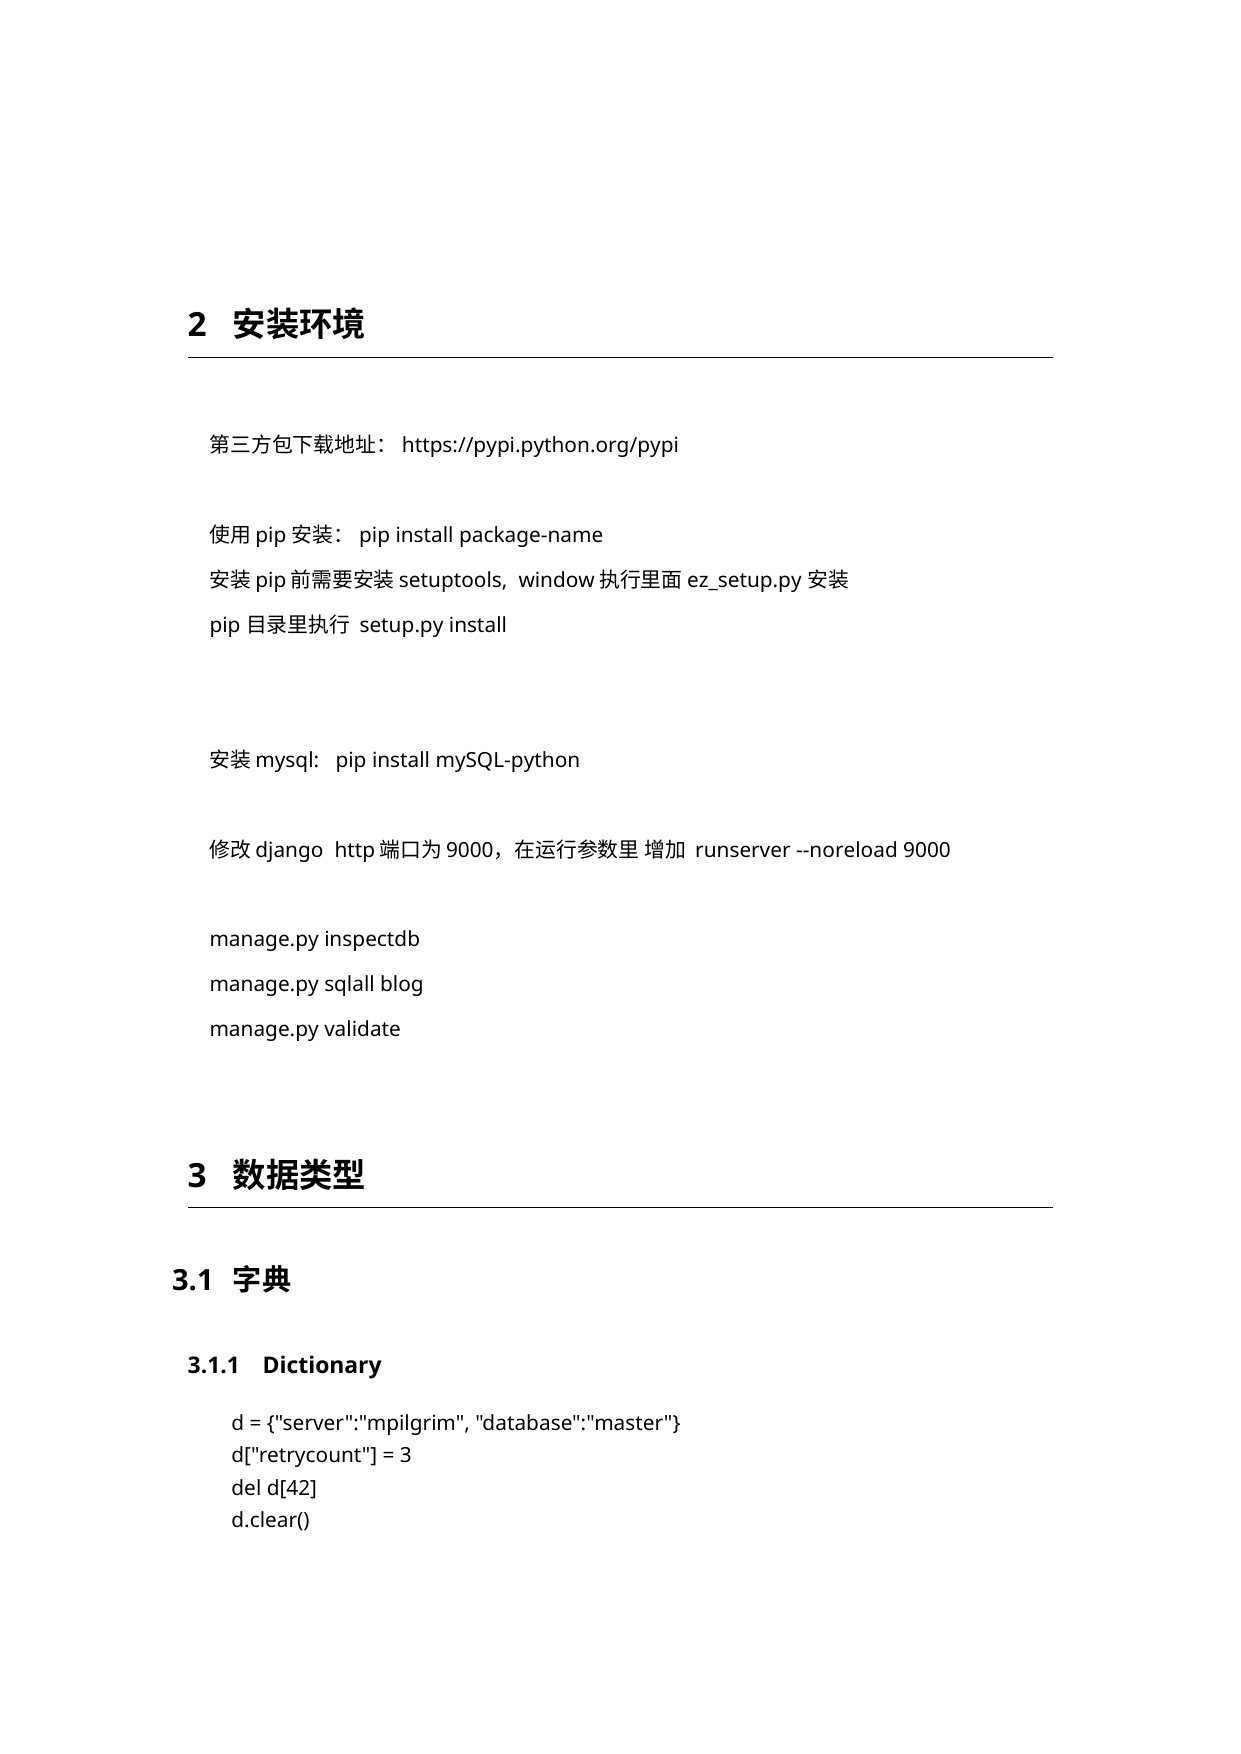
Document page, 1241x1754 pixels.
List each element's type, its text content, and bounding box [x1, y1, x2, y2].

text 修改django http端口为9000，在运行参数里 增加 runserver --noreload 9000 [187, 833, 1053, 865]
text pip 目录里执行 setup.py install [187, 608, 1053, 640]
text manage.py validate [187, 1013, 1053, 1045]
text manage.py sqlall blog [187, 968, 1053, 1000]
text 使用pip 安装： pip install package-name [187, 518, 1053, 550]
text 安装pip前需要安装setuptools, window执行里面 ez_setup.py 安装 [187, 563, 1053, 595]
text d["retrycount"] = 3 [187, 1438, 1053, 1471]
subtitle 安装环境 [187, 289, 1053, 358]
text 第三方包下载地址： https://pypi.python.org/pypi [187, 428, 1053, 460]
subtitle 数据类型 [187, 1140, 1053, 1208]
text 安装mysql: pip install mySQL-python [187, 743, 1053, 775]
text d.clear() [187, 1503, 1053, 1536]
subtitle Dictionary [187, 1348, 1053, 1381]
text del d[42] [187, 1471, 1053, 1503]
subtitle 字典 [172, 1246, 1053, 1311]
text manage.py inspectdb [187, 923, 1053, 955]
text d = {"server":"mpilgrim", "database":"master"} [187, 1406, 1053, 1438]
